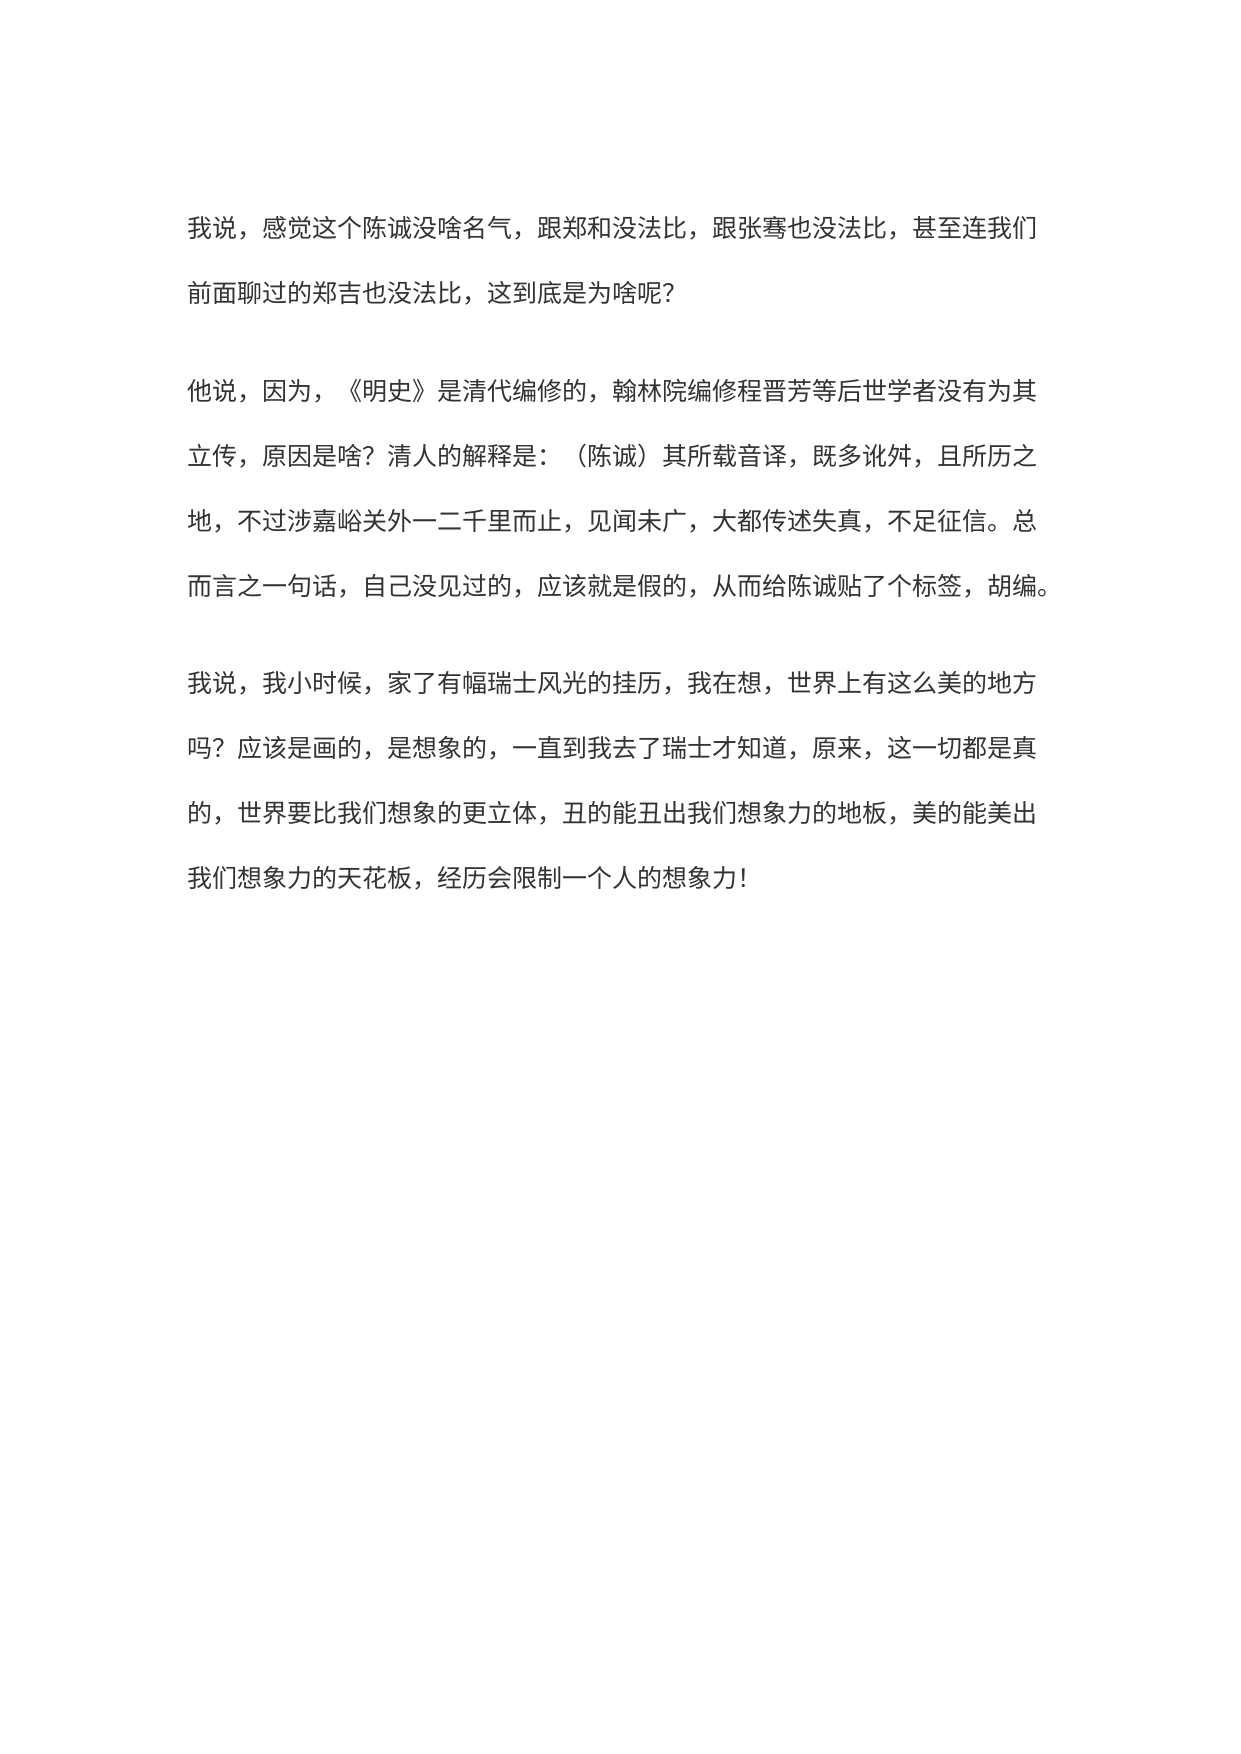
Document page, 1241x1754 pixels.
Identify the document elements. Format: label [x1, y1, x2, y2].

text [187, 162, 1053, 909]
